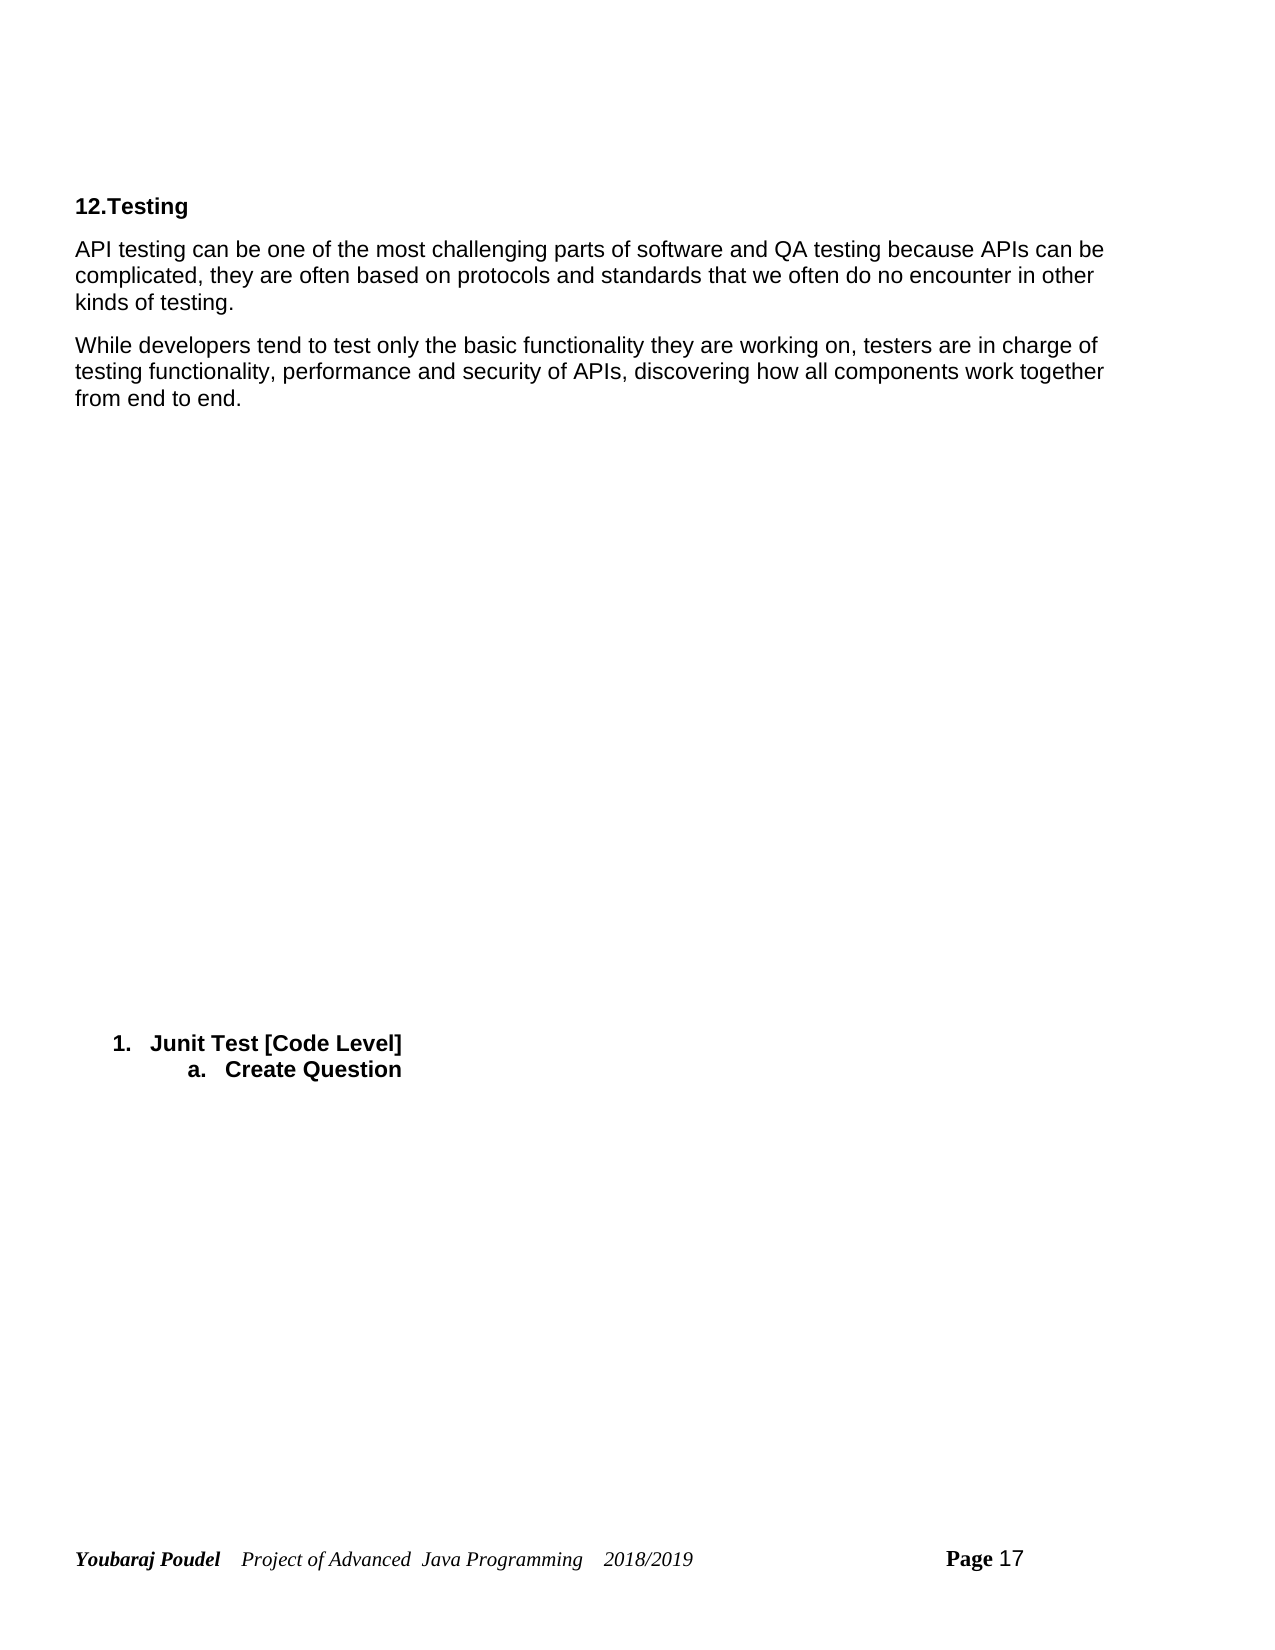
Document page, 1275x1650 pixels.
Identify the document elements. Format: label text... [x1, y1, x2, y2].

text API testing can be one of the most challenging parts of software and QA testing because APIs can be complicated, they are often based on protocols and standards that we often do no encounter in other kinds of testing. [75, 236, 1125, 315]
text 12.Testing [75, 193, 1125, 219]
list Create Question [187, 1056, 1125, 1082]
list Junit Test [Code Level] [112, 1030, 1125, 1056]
text While developers tend to test only the basic functionality they are working on, testers are in charge of testing functionality, performance and security of APIs, discovering how all components work together from end to end. [75, 332, 1125, 411]
